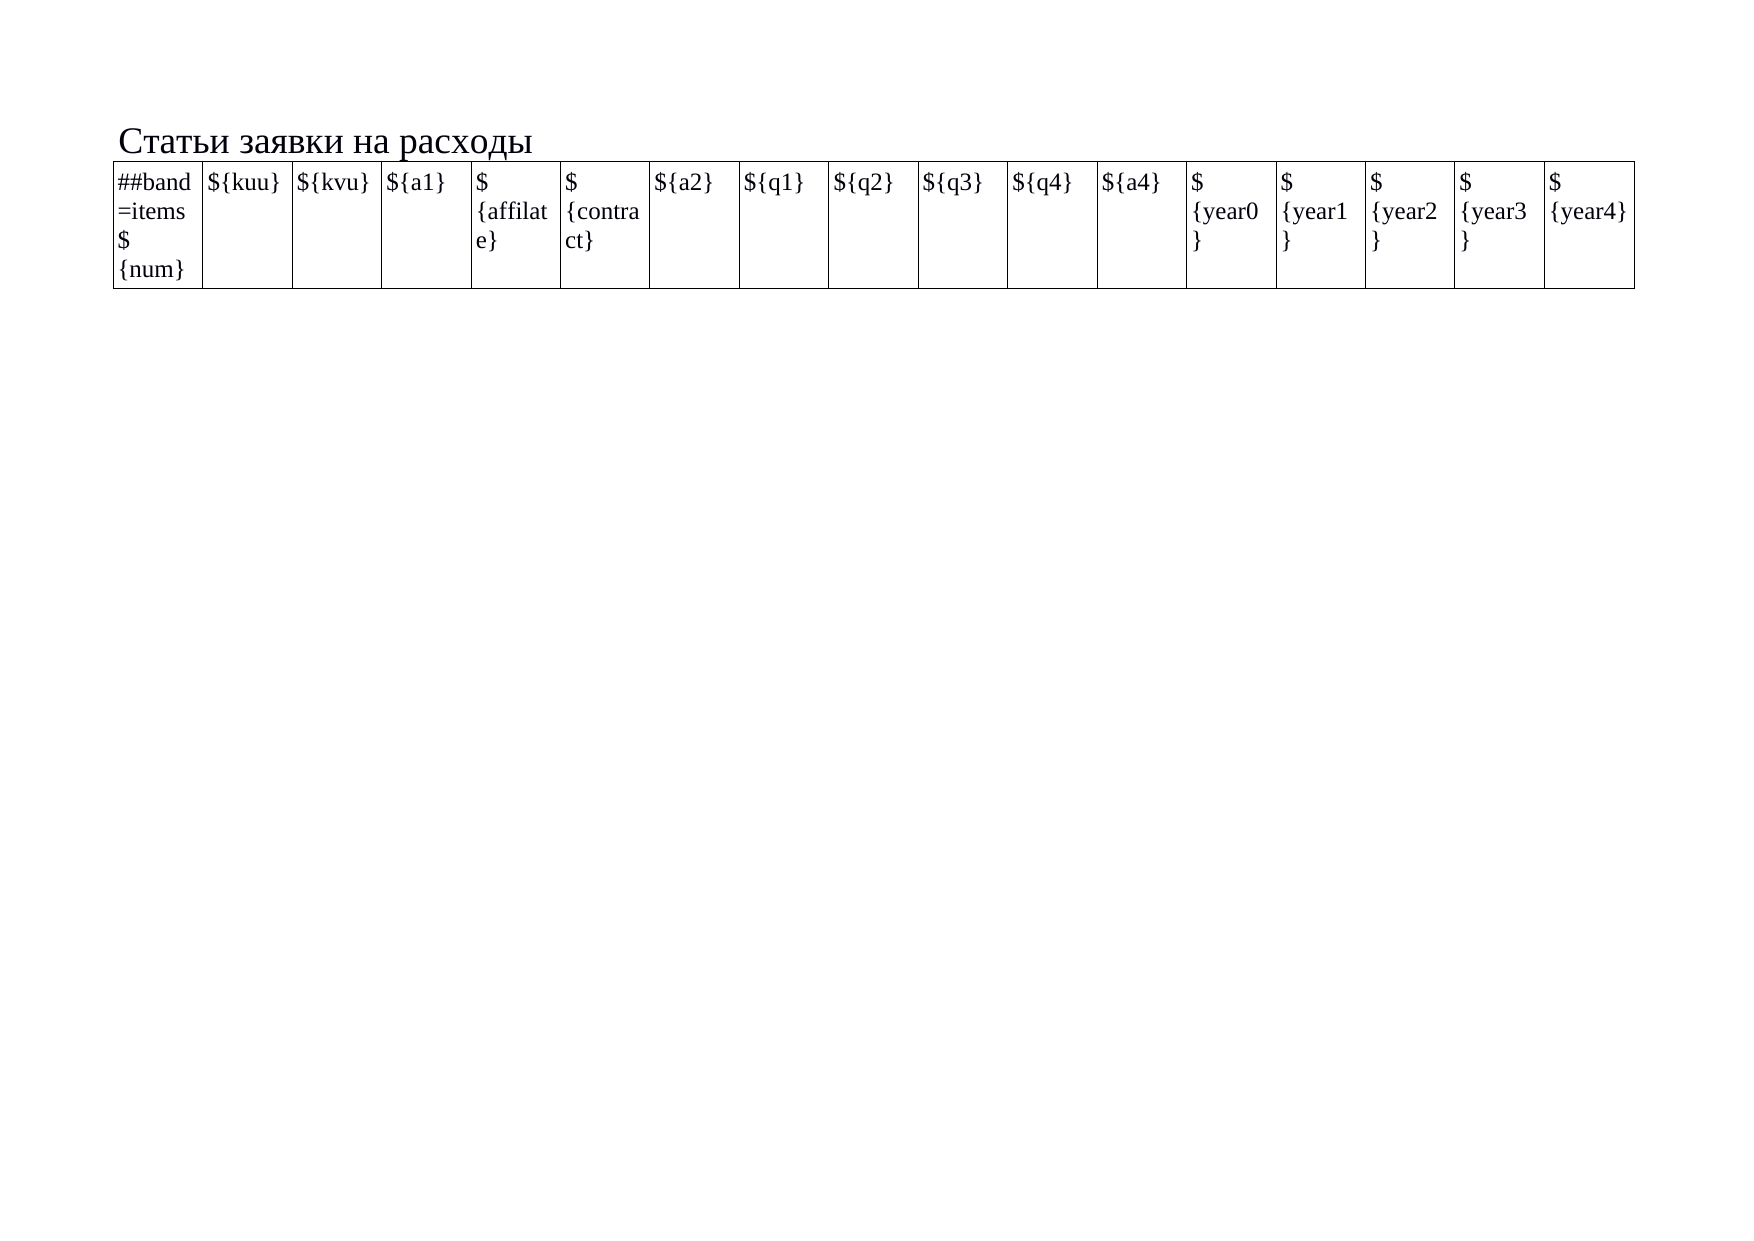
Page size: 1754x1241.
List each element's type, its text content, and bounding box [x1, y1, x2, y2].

table_header ##band=items ${num} [114, 162, 202, 288]
text Статьи заявки на расходы [118, 118, 1636, 161]
table_header ${a4} [1098, 162, 1186, 288]
table_header ${q2} [829, 162, 918, 288]
table_header ${year3} [1455, 162, 1544, 288]
table_header ${year4} [1545, 162, 1634, 288]
table_header ${q1} [740, 162, 828, 288]
table_header ${q4} [1008, 162, 1097, 288]
table_header ${contract} [561, 162, 649, 288]
table_header ${year2} [1366, 162, 1454, 288]
table_header ${kvu} [293, 162, 381, 288]
table_header ${year1} [1277, 162, 1365, 288]
table_header ${year0} [1187, 162, 1276, 288]
table_header ${a1} [382, 162, 471, 288]
table_header ${a2} [650, 162, 739, 288]
table_header ${affilate} [472, 162, 560, 288]
table_header ${kuu} [203, 162, 292, 288]
table_header ${q3} [919, 162, 1007, 288]
